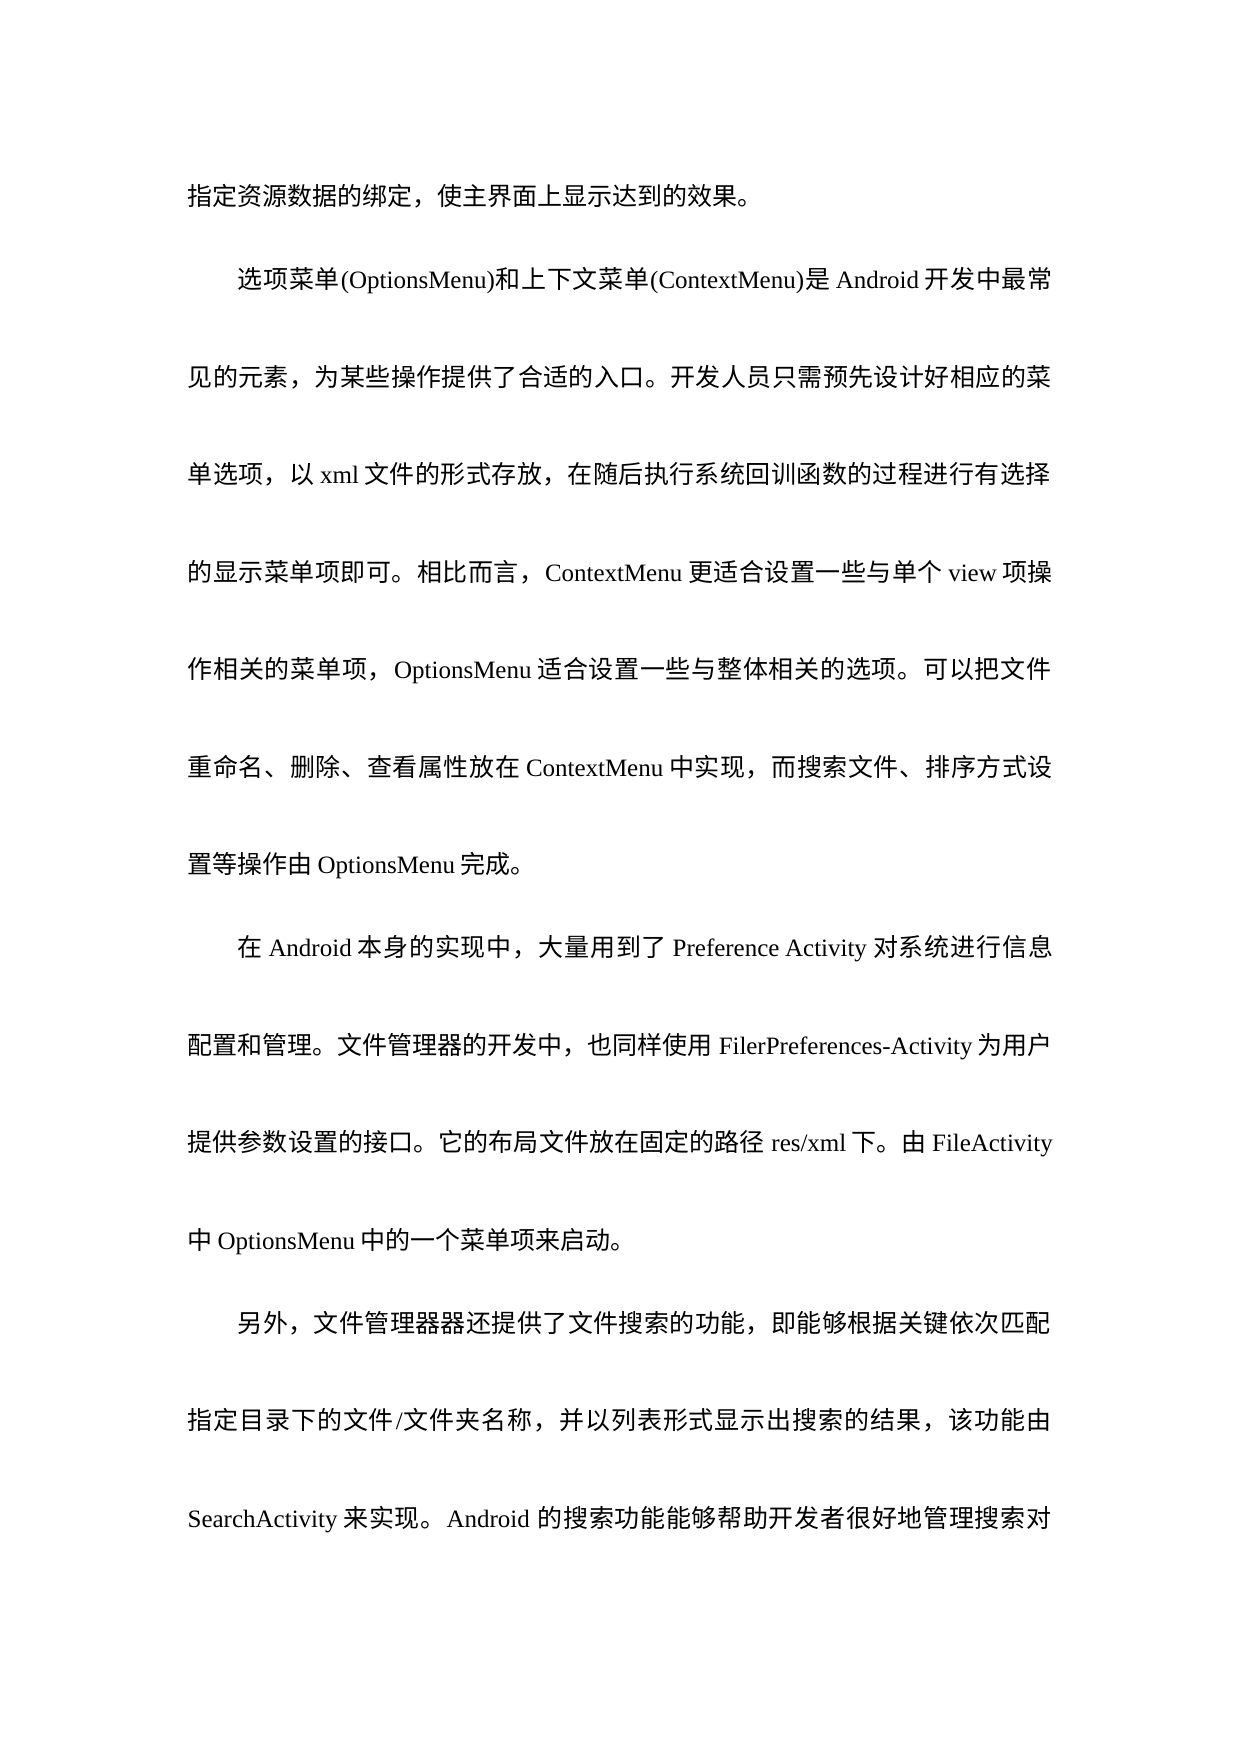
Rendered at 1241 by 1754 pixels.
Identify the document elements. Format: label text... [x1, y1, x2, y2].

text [187, 1289, 1053, 1549]
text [187, 162, 1053, 227]
text 选项菜单(OptionsMenu)和上下文菜单(ContextMenu)是Android开发中最常见的元素，为某些操作提供了合适的入口。开发人员只需预先设计好相应的菜单选项，以xml文件的形式存放，在随后执行系统回训函数的过程进行有选择的显示菜单项即可。相比而言，ContextMenu更适合设置一些与单个view项操作相关的菜单项，OptionsMenu适合设置一些与整体相关的选项。可以把文件重命名、删除、查看属性放在ContextMenu中实现，而搜索文件、排序方式设置等操作由OptionsMenu完成。 [187, 245, 1053, 895]
text 在Android本身的实现中，大量用到了Preference Activity对系统进行信息配置和管理。文件管理器的开发中，也同样使用FilerPreferences-Activity为用户提供参数设置的接口。它的布局文件放在固定的路径res/xml下。由FileActivity中OptionsMenu中的一个菜单项来启动。 [187, 913, 1053, 1271]
